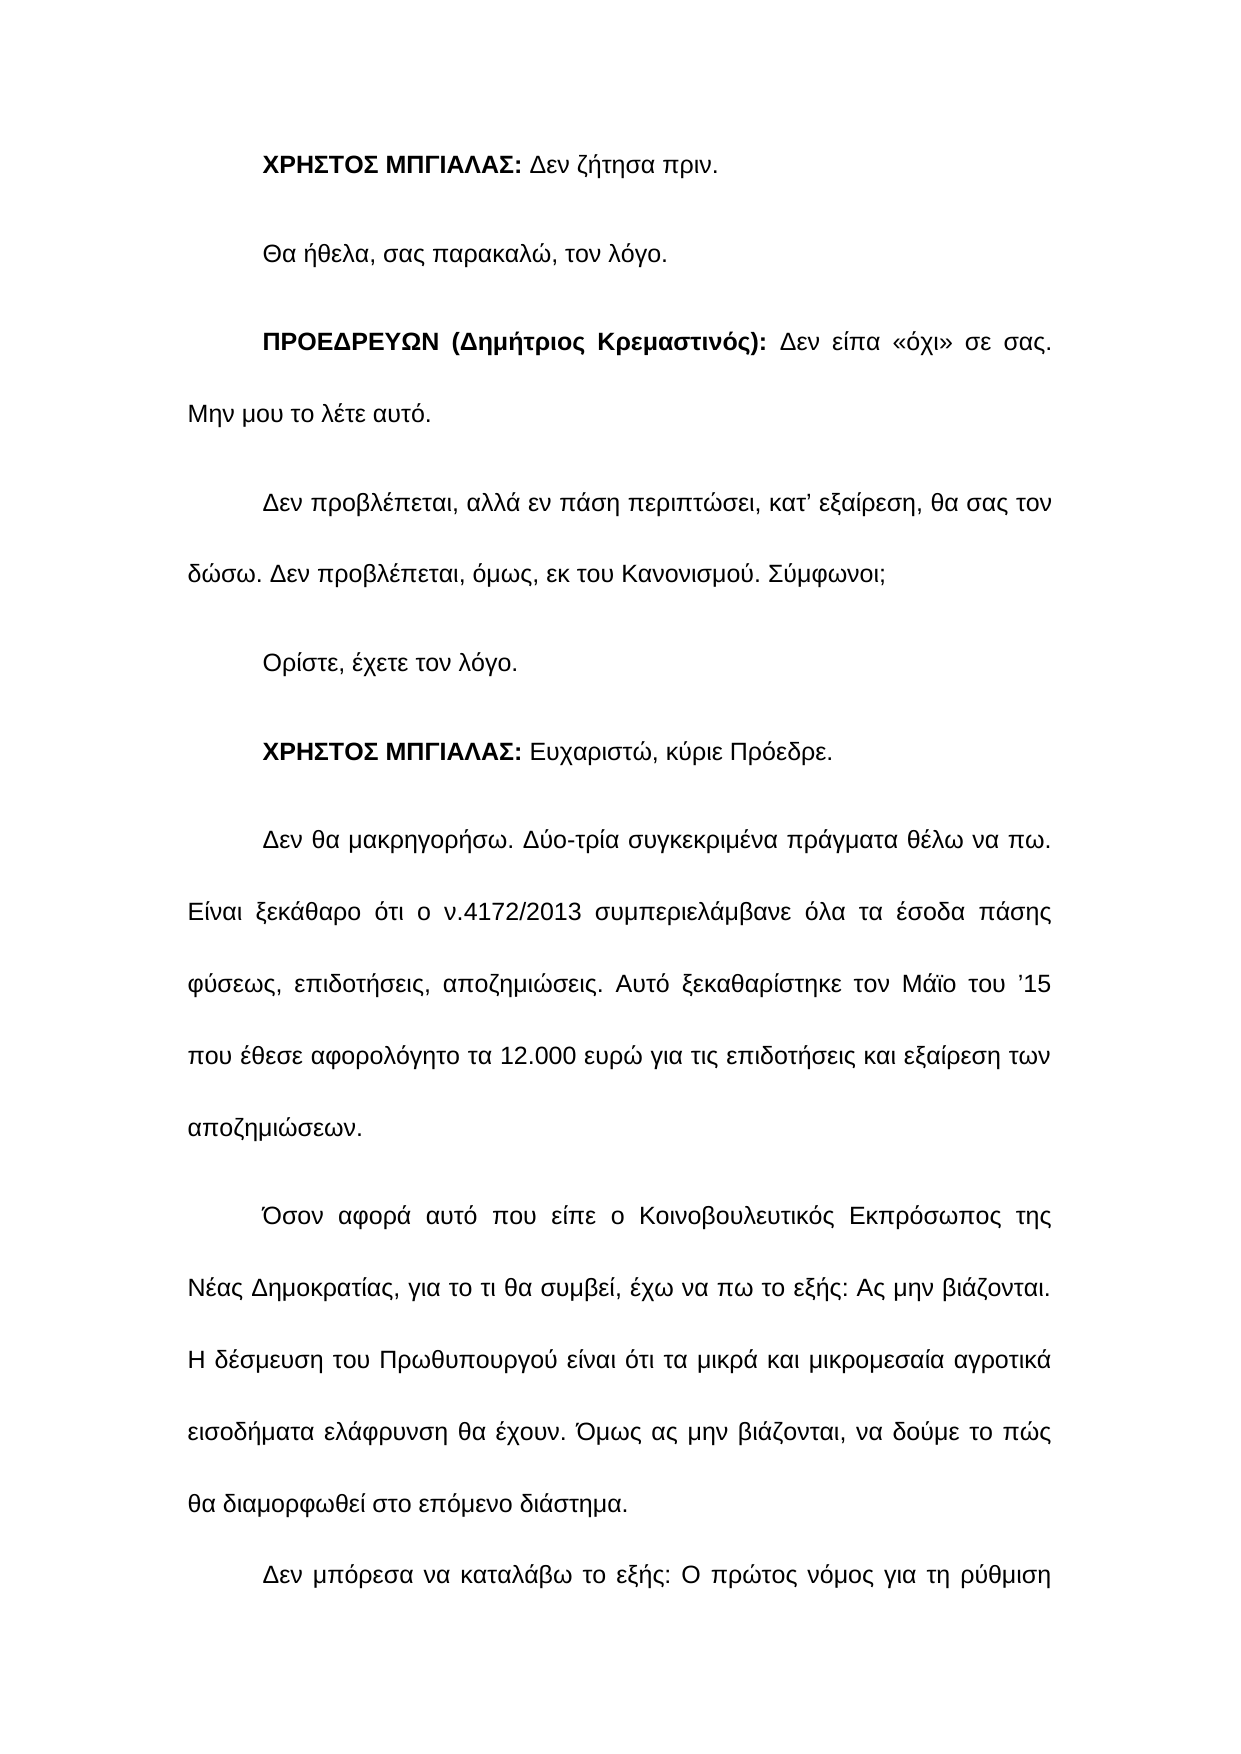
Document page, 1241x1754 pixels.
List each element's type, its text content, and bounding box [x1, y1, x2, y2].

text ΠΡΟΕΔΡΕΥΩΝ (Δημήτριος Κρεμαστινός): Δεν είπα «όχι» σε σας. Μην μου το λέτε αυτό. [187, 327, 1053, 428]
text ΧΡΗΣΤΟΣ ΜΠΓΙΑΛΑΣ: Δεν ζήτησα πριν. [187, 150, 1053, 179]
text Δεν θα μακρηγορήσω. Δύο-τρία συγκεκριμένα πράγματα θέλω να πω. Είναι ξεκάθαρο ότι ο ν.4172/2013 συμπεριελάμβανε όλα τα έσοδα πάσης φύσεως, επιδοτήσεις, αποζημιώσεις. Αυτό ξεκαθαρίστηκε τον Μάϊο του ’15 που έθεσε αφορολόγητο τα 12.000 ευρώ για τις επιδοτήσεις και εξαίρεση των αποζημιώσεων. [187, 825, 1053, 1141]
text Θα ήθελα, σας παρακαλώ, τον λόγο. [187, 238, 1053, 267]
text ΧΡΗΣΤΟΣ ΜΠΓΙΑΛΑΣ: Ευχαριστώ, κύριε Πρόεδρε. [187, 736, 1053, 765]
text Όσον αφορά αυτό που είπε ο Κοινοβουλευτικός Εκπρόσωπος της Νέας Δημοκρατίας, για το τι θα συμβεί, έχω να πω το εξής: Ας μην βιάζονται. Η δέσμευση του Πρωθυπουργού είναι ότι τα μικρά και μικρομεσαία αγροτικά εισοδήματα ελάφρυνση θα έχουν. Όμως ας μην βιάζονται, να δούμε το πώς θα διαμορφωθεί στο επόμενο διάστημα. [187, 1201, 1053, 1517]
text Δεν προβλέπεται, αλλά εν πάση περιπτώσει, κατ’ εξαίρεση, θα σας τον δώσω. Δεν προβλέπεται, όμως, εκ του Κανονισμού. Σύμφωνοι; [187, 487, 1053, 588]
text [187, 1560, 1053, 1589]
text Ορίστε, έχετε τον λόγο. [187, 648, 1053, 677]
